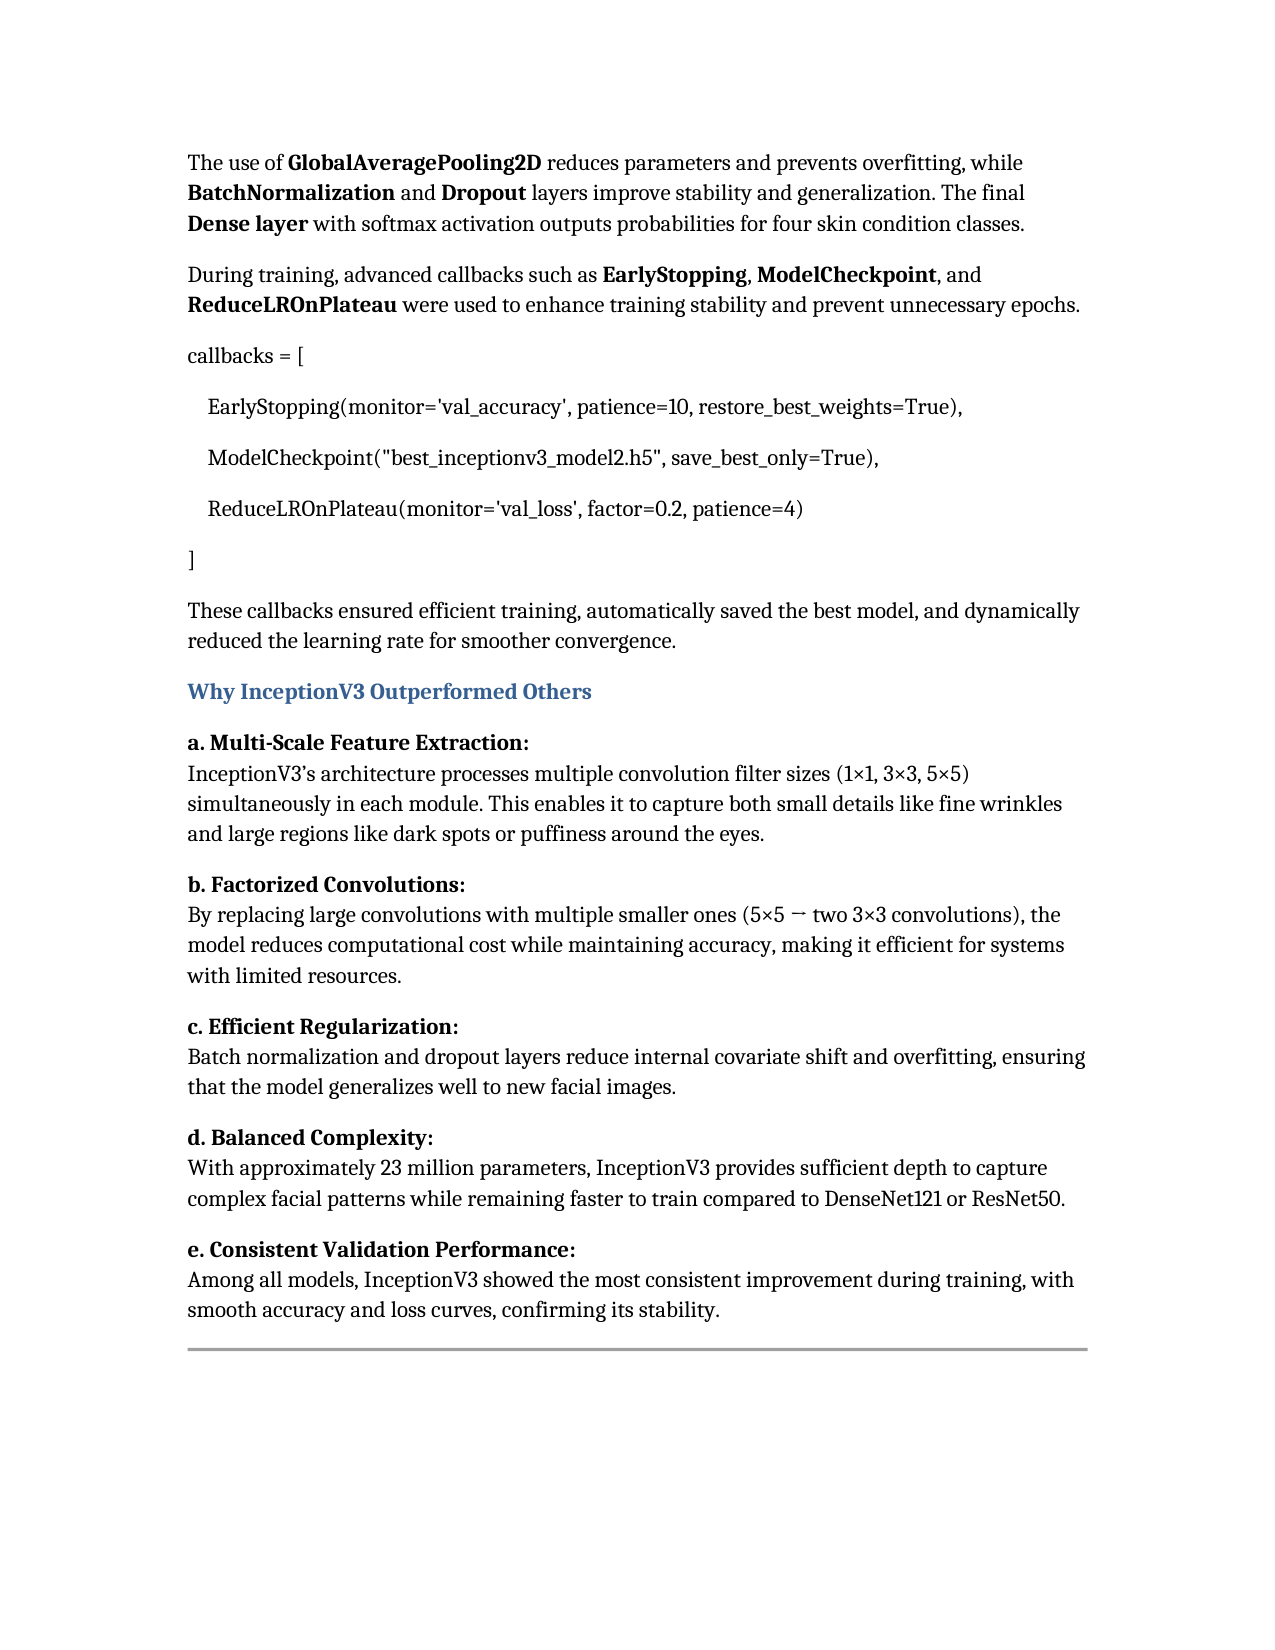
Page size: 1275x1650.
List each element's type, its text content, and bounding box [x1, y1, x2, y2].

text ] [187, 547, 1087, 573]
text b. Factorized Convolutions: By replacing large convolutions with multiple smaller ones (5×5 → two 3×3 convolutions), the model reduces computational cost while maintaining accuracy, making it efficient for systems with limited resources. [187, 872, 1087, 989]
text ModelCheckpoint("best_inceptionv3_model2.h5", save_best_only=True), [187, 445, 1087, 471]
text EarlyStopping(monitor='val_accuracy', patience=10, restore_best_weights=True), [187, 394, 1087, 420]
text d. Balanced Complexity: With approximately 23 million parameters, InceptionV3 provides sufficient depth to capture complex facial patterns while remaining faster to train compared to DenseNet121 or ResNet50. [187, 1125, 1087, 1212]
text These callbacks ensured efficient training, automatically saved the best model, and dynamically reduced the learning rate for smoother convergence. [187, 598, 1087, 654]
text The use of GlobalAveragePooling2D reduces parameters and prevents overfitting, while BatchNormalization and Dropout layers improve stability and generalization. The final Dense layer with softmax activation outputs probabilities for four skin condition classes. [187, 150, 1087, 237]
text callbacks = [ [187, 343, 1087, 369]
text e. Consistent Validation Performance: Among all models, InceptionV3 showed the most consistent improvement during training, with smooth accuracy and loss curves, confirming its stability. [187, 1236, 1087, 1323]
text a. Multi-Scale Feature Extraction: InceptionV3’s architecture processes multiple convolution filter sizes (1×1, 3×3, 5×5) simultaneously in each module. This enables it to capture both small details like fine wrinkles and large regions like dark spots or puffiness around the eyes. [187, 730, 1087, 847]
text During training, advanced callbacks such as EarlyStopping, ModelCheckpoint, and ReduceLROnPlateau were used to enhance training stability and prevent unnecessary epochs. [187, 261, 1087, 318]
text Why InceptionV3 Outperformed Others [187, 679, 1087, 706]
text ReduceLROnPlateau(monitor='val_loss', factor=0.2, patience=4) [187, 496, 1087, 522]
text c. Efficient Regularization: Batch normalization and dropout layers reduce internal covariate shift and overfitting, ensuring that the model generalizes well to new facial images. [187, 1013, 1087, 1100]
